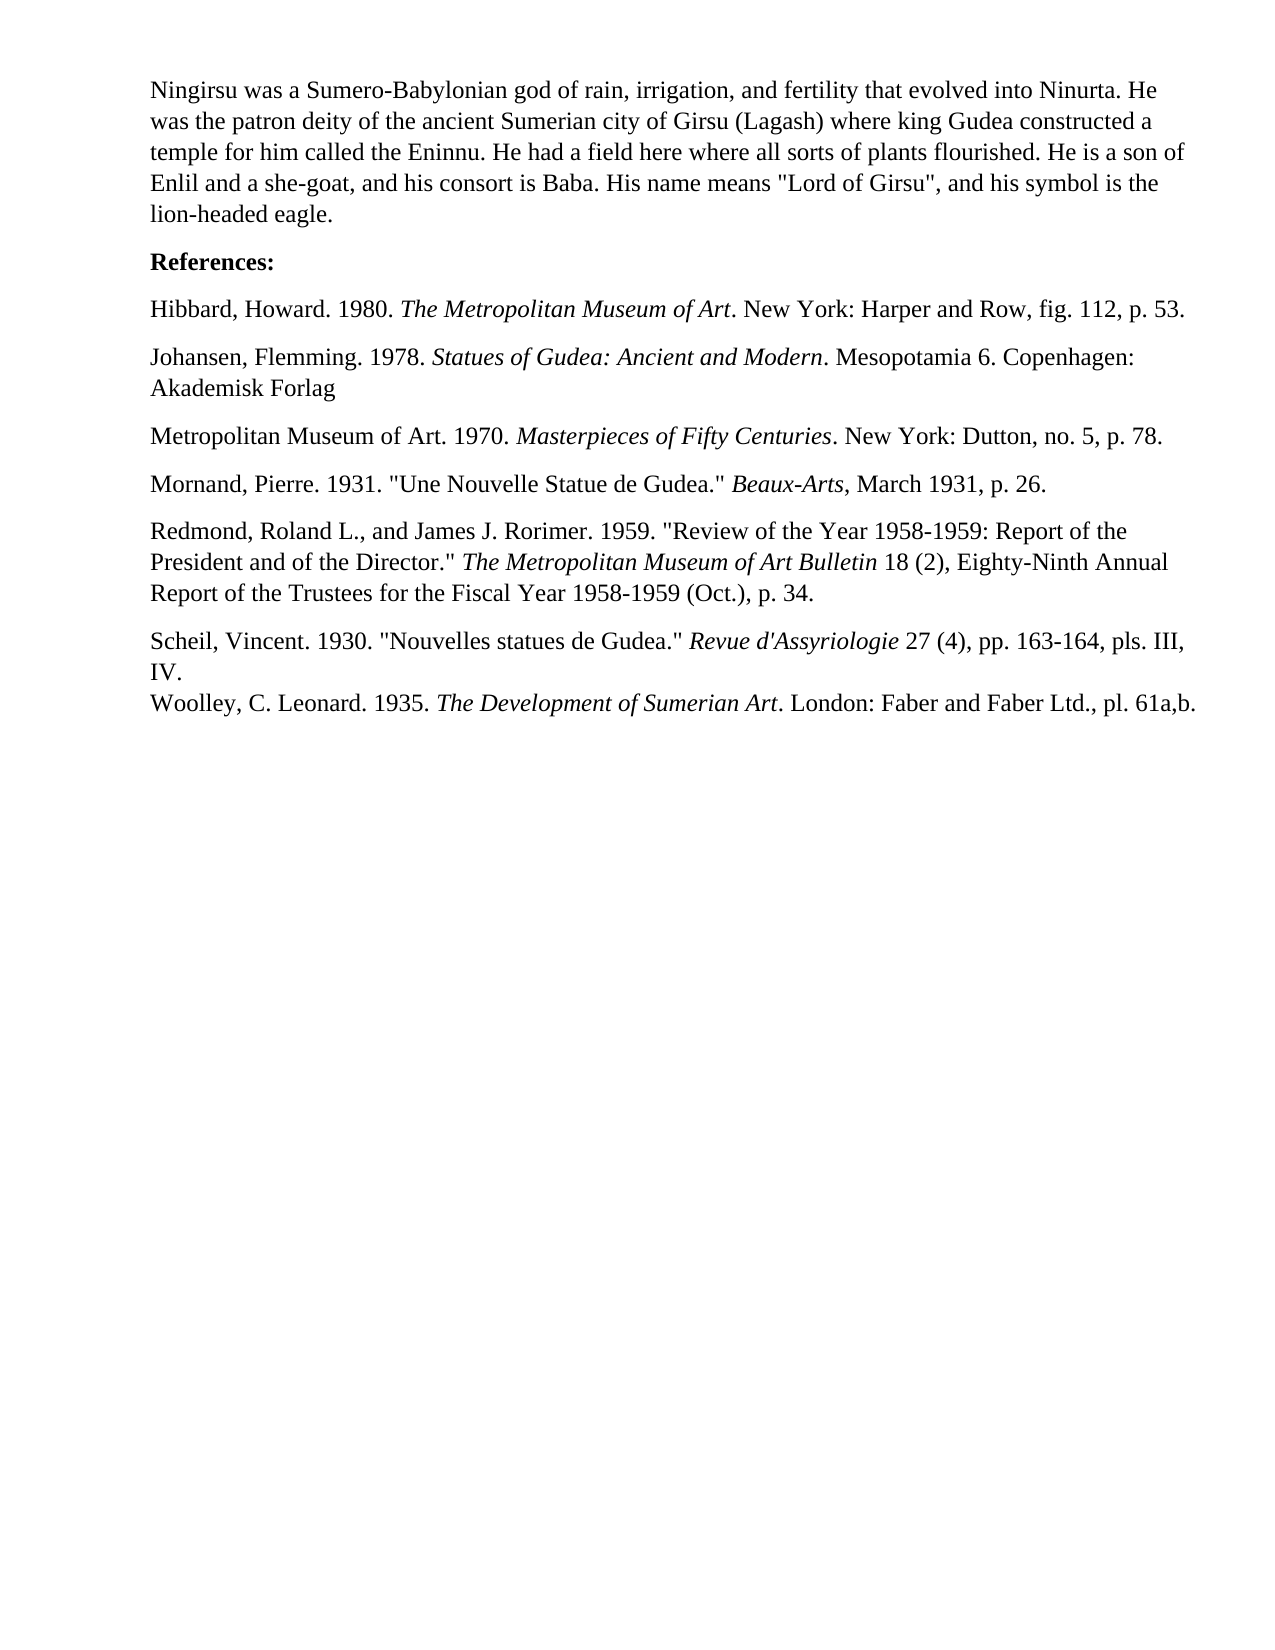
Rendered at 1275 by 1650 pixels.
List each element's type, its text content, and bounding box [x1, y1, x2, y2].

text Ningirsu was a Sumero-Babylonian god of rain, irrigation, and fertility that evolved into Ninurta. He was the patron deity of the ancient Sumerian city of Girsu (Lagash) where king Gudea constructed a temple for him called the Eninnu. He had a field here where all sorts of plants flourished. He is a son of Enlil and a she-goat, and his consort is Baba. His name means "Lord of Girsu", and his symbol is the lion-headed eagle. [150, 75, 1200, 228]
text References: [150, 247, 1200, 276]
text Redmond, Roland L., and James J. Rorimer. 1959. "Review of the Year 1958-1959: Report of the President and of the Director." The Metropolitan Museum of Art Bulletin 18 (2), Eighty-Ninth Annual Report of the Trustees for the Fiscal Year 1958-1959 (Oct.), p. 34. [150, 516, 1200, 607]
text Hibbard, Howard. 1980. The Metropolitan Museum of Art. New York: Harper and Row, fig. 112, p. 53. [150, 294, 1200, 323]
text Mornand, Pierre. 1931. "Une Nouvelle Statue de Gudea." Beaux-Arts, March 1931, p. 26. [150, 469, 1200, 497]
text Scheil, Vincent. 1930. "Nouvelles statues de Gudea." Revue d'Assyriologie 27 (4), pp. 163-164, pls. III, IV. Woolley, C. Leonard. 1935. The Development of Sumerian Art. London: Faber and Faber Ltd., pl. 61a,b. [150, 626, 1200, 717]
text Johansen, Flemming. 1978. Statues of Gudea: Ancient and Modern. Mesopotamia 6. Copenhagen: Akademisk Forlag [150, 342, 1200, 402]
text Metropolitan Museum of Art. 1970. Masterpieces of Fifty Centuries. New York: Dutton, no. 5, p. 78. [150, 421, 1200, 450]
